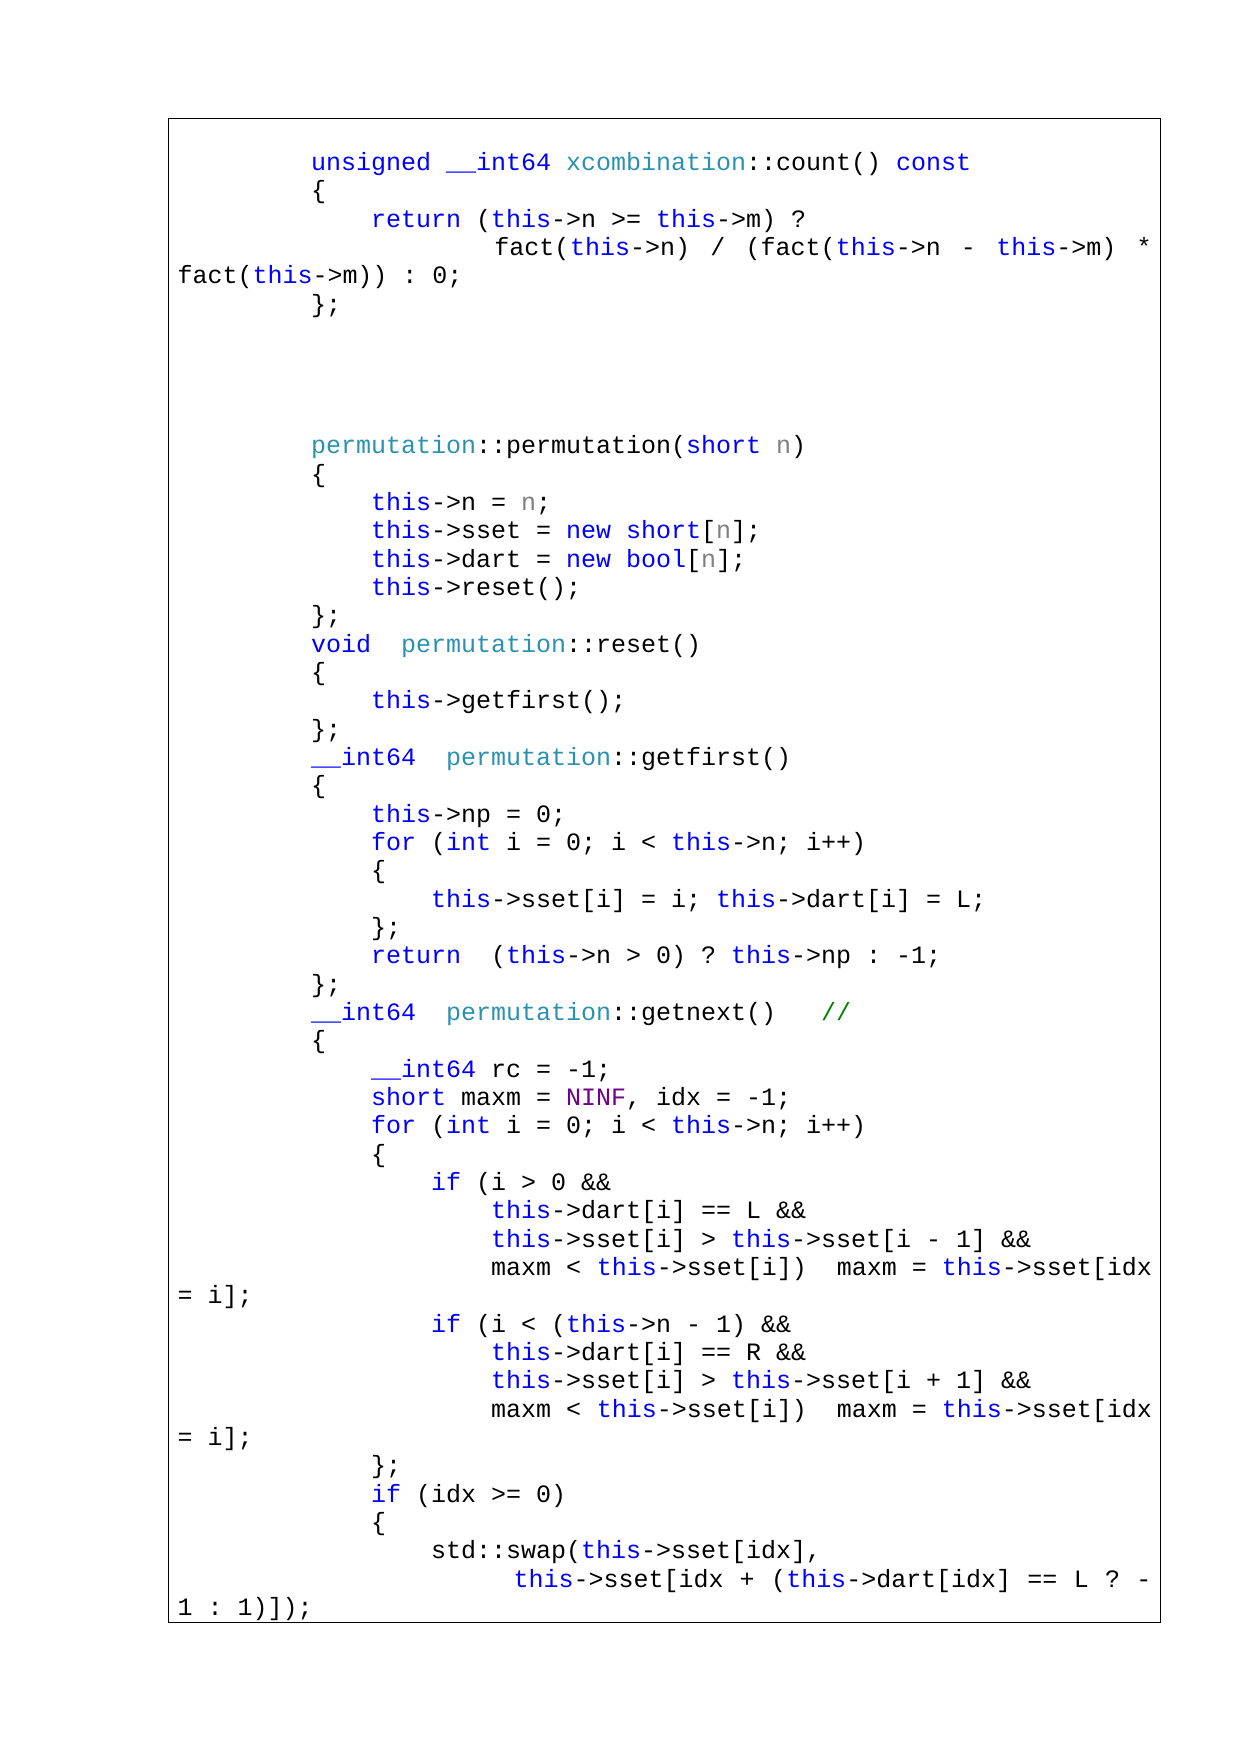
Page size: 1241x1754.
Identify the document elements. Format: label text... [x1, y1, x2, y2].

text this->dart[i] == L && [177, 1198, 1152, 1226]
text maxm < this->sset[i]) maxm = this->sset[idx = i]; [177, 1254, 1152, 1311]
text for (int i = 0; i < this->n; i++) [177, 829, 1152, 858]
text { [177, 1509, 1152, 1538]
text return (this->n > 0) ? this->np : -1; [177, 943, 1152, 971]
text this->np = 0; [177, 801, 1152, 829]
text short maxm = NINF, idx = -1; [177, 1084, 1152, 1113]
text }; [177, 716, 1152, 744]
text { [177, 1141, 1152, 1169]
text if (idx >= 0) [177, 1481, 1152, 1509]
text this->getfirst(); [177, 688, 1152, 716]
text { [177, 1028, 1152, 1056]
text { [177, 178, 1152, 206]
text { [177, 773, 1152, 801]
text return (this->n >= this->m) ? [177, 206, 1152, 234]
text __int64 rc = -1; [177, 1056, 1152, 1084]
text if (i > 0 && [177, 1169, 1152, 1198]
text }; [177, 603, 1152, 631]
text this->sset = new short[n]; [177, 518, 1152, 546]
text this->reset(); [177, 574, 1152, 603]
text this->sset[i] = i; this->dart[i] = L; [177, 886, 1152, 914]
text this->sset[i] > this->sset[i + 1] && [177, 1368, 1152, 1396]
text void permutation::reset() [177, 631, 1152, 659]
text }; [177, 1453, 1152, 1481]
text }; [177, 914, 1152, 943]
text permutation::permutation(short n) [177, 433, 1152, 461]
text std::swap(this->sset[idx], [177, 1538, 1152, 1566]
text { [177, 659, 1152, 688]
text __int64 permutation::getfirst() [177, 744, 1152, 773]
text this->dart = new bool[n]; [177, 546, 1152, 574]
text this->sset[idx + (this->dart[idx] == L ? -1 : 1)]); [177, 1566, 1152, 1622]
text maxm < this->sset[i]) maxm = this->sset[idx = i]; [177, 1396, 1152, 1453]
text }; [177, 971, 1152, 999]
text { [177, 461, 1152, 489]
text }; [177, 291, 1152, 319]
text if (i < (this->n - 1) && [177, 1311, 1152, 1339]
text fact(this->n) / (fact(this->n - this->m) * fact(this->m)) : 0; [177, 234, 1152, 291]
text unsigned __int64 xcombination::count() const [177, 149, 1152, 178]
text __int64 permutation::getnext() // [177, 999, 1152, 1028]
text this->sset[i] > this->sset[i - 1] && [177, 1226, 1152, 1254]
text this->dart[i] == R && [177, 1339, 1152, 1368]
text this->n = n; [177, 489, 1152, 518]
text for (int i = 0; i < this->n; i++) [177, 1113, 1152, 1141]
text { [177, 858, 1152, 886]
